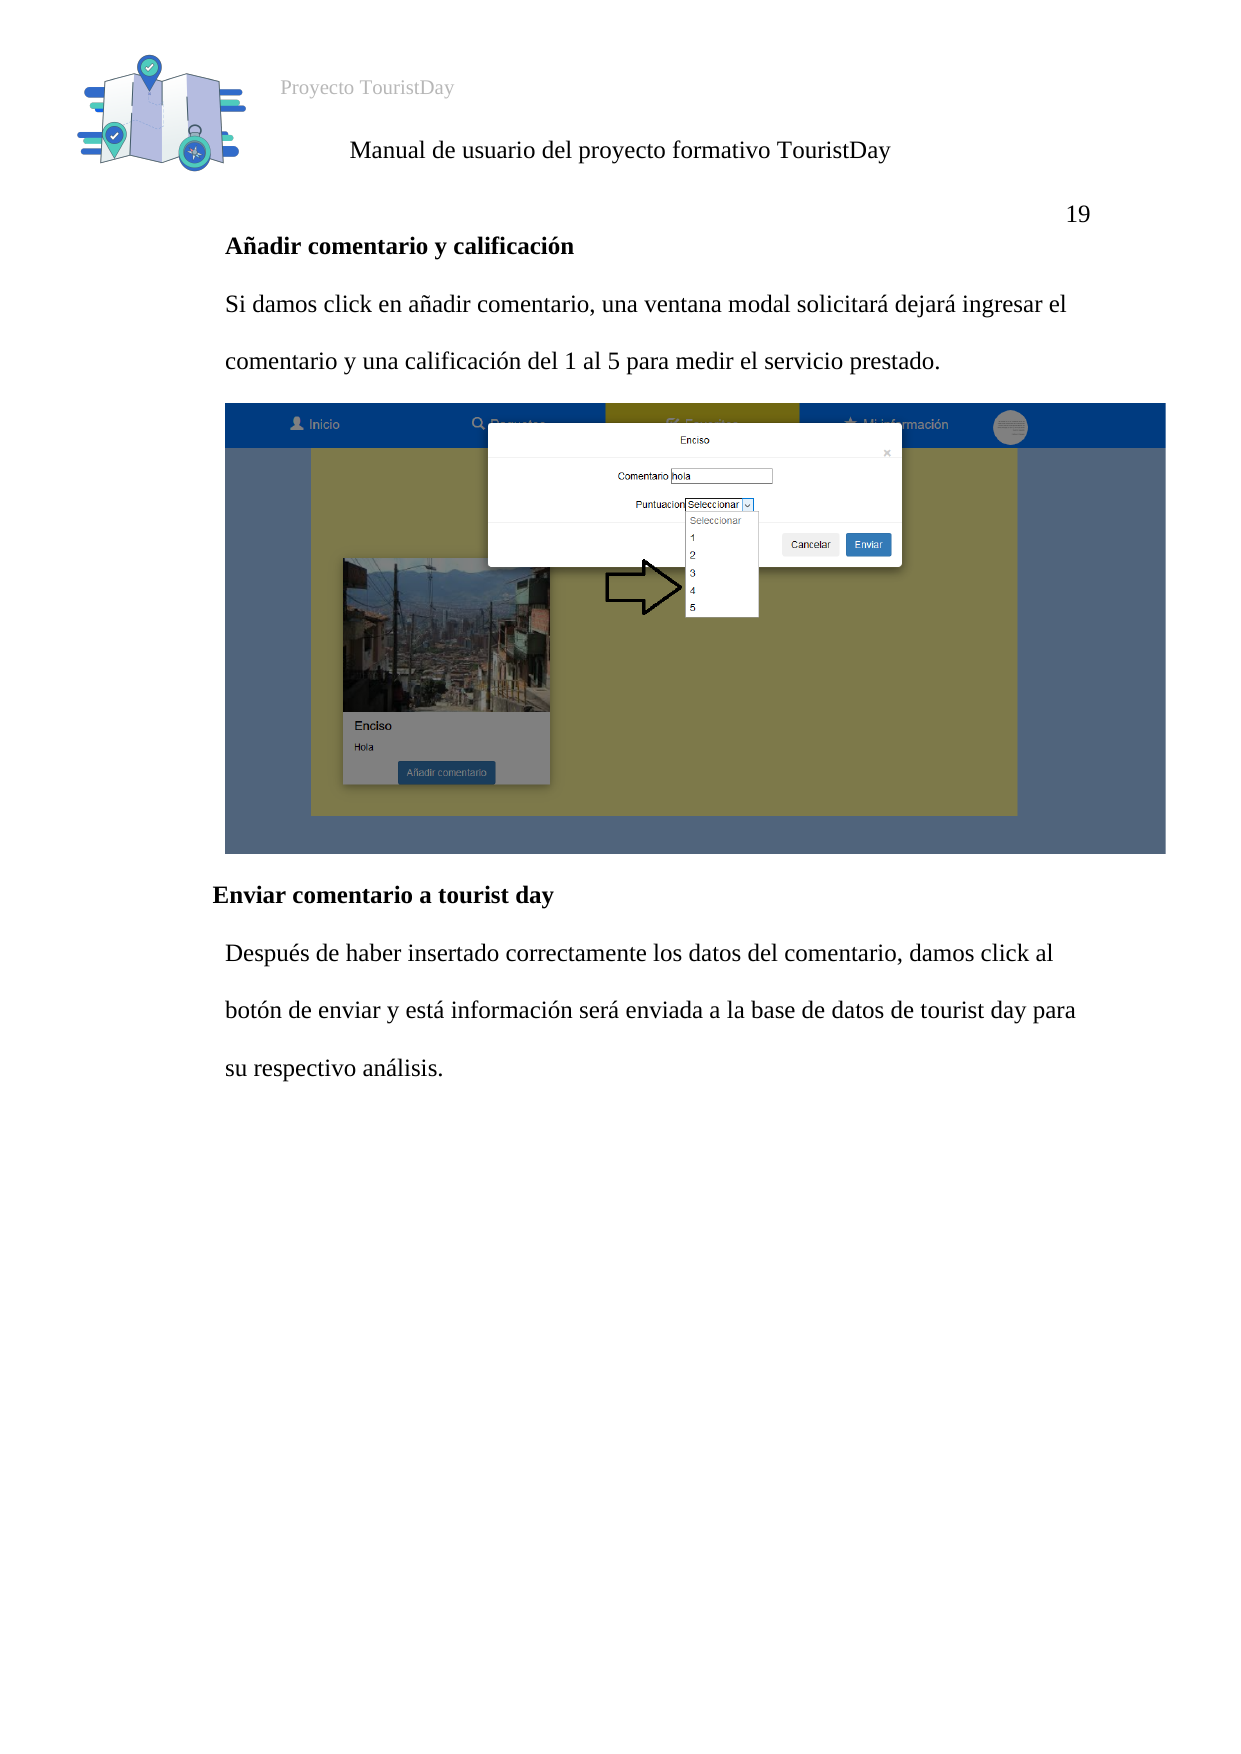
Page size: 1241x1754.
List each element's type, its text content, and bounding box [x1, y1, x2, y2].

text Enviar comentario a tourist day [150, 880, 1090, 909]
text Añadir comentario y calificación [225, 231, 1090, 260]
text Después de haber insertado correctamente los datos del comentario, damos click al botón de enviar y está información será enviada a la base de datos de tourist day para su respectivo análisis. [225, 938, 1090, 1082]
picture [225, 403, 1166, 854]
picture [62, 46, 261, 180]
text Si damos click en añadir comentario, una ventana modal solicitará dejará ingresar el comentario y una calificación del 1 al 5 para medir el servicio prestado. [225, 289, 1090, 375]
